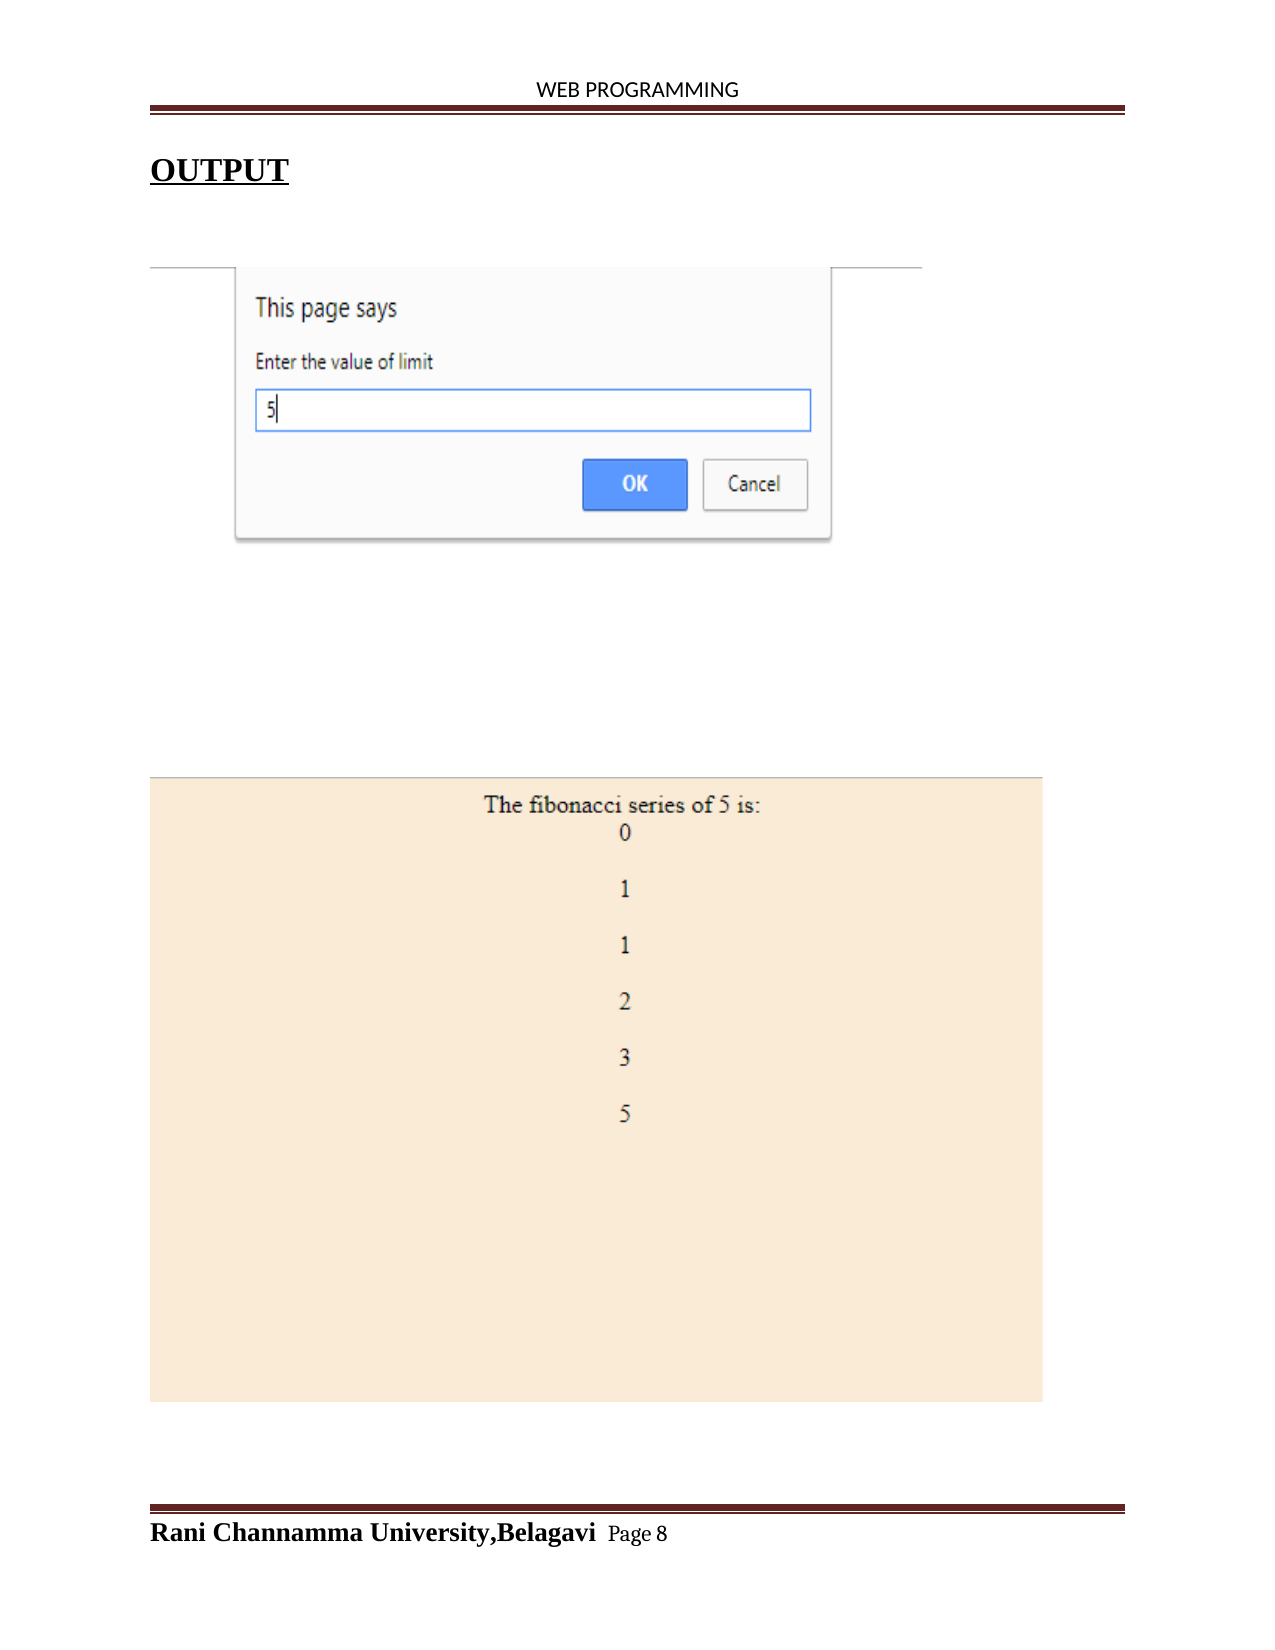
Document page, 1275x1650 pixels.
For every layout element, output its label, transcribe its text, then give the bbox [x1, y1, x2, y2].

picture [150, 267, 923, 700]
text OUTPUT [150, 150, 1125, 188]
picture [150, 777, 1043, 1402]
